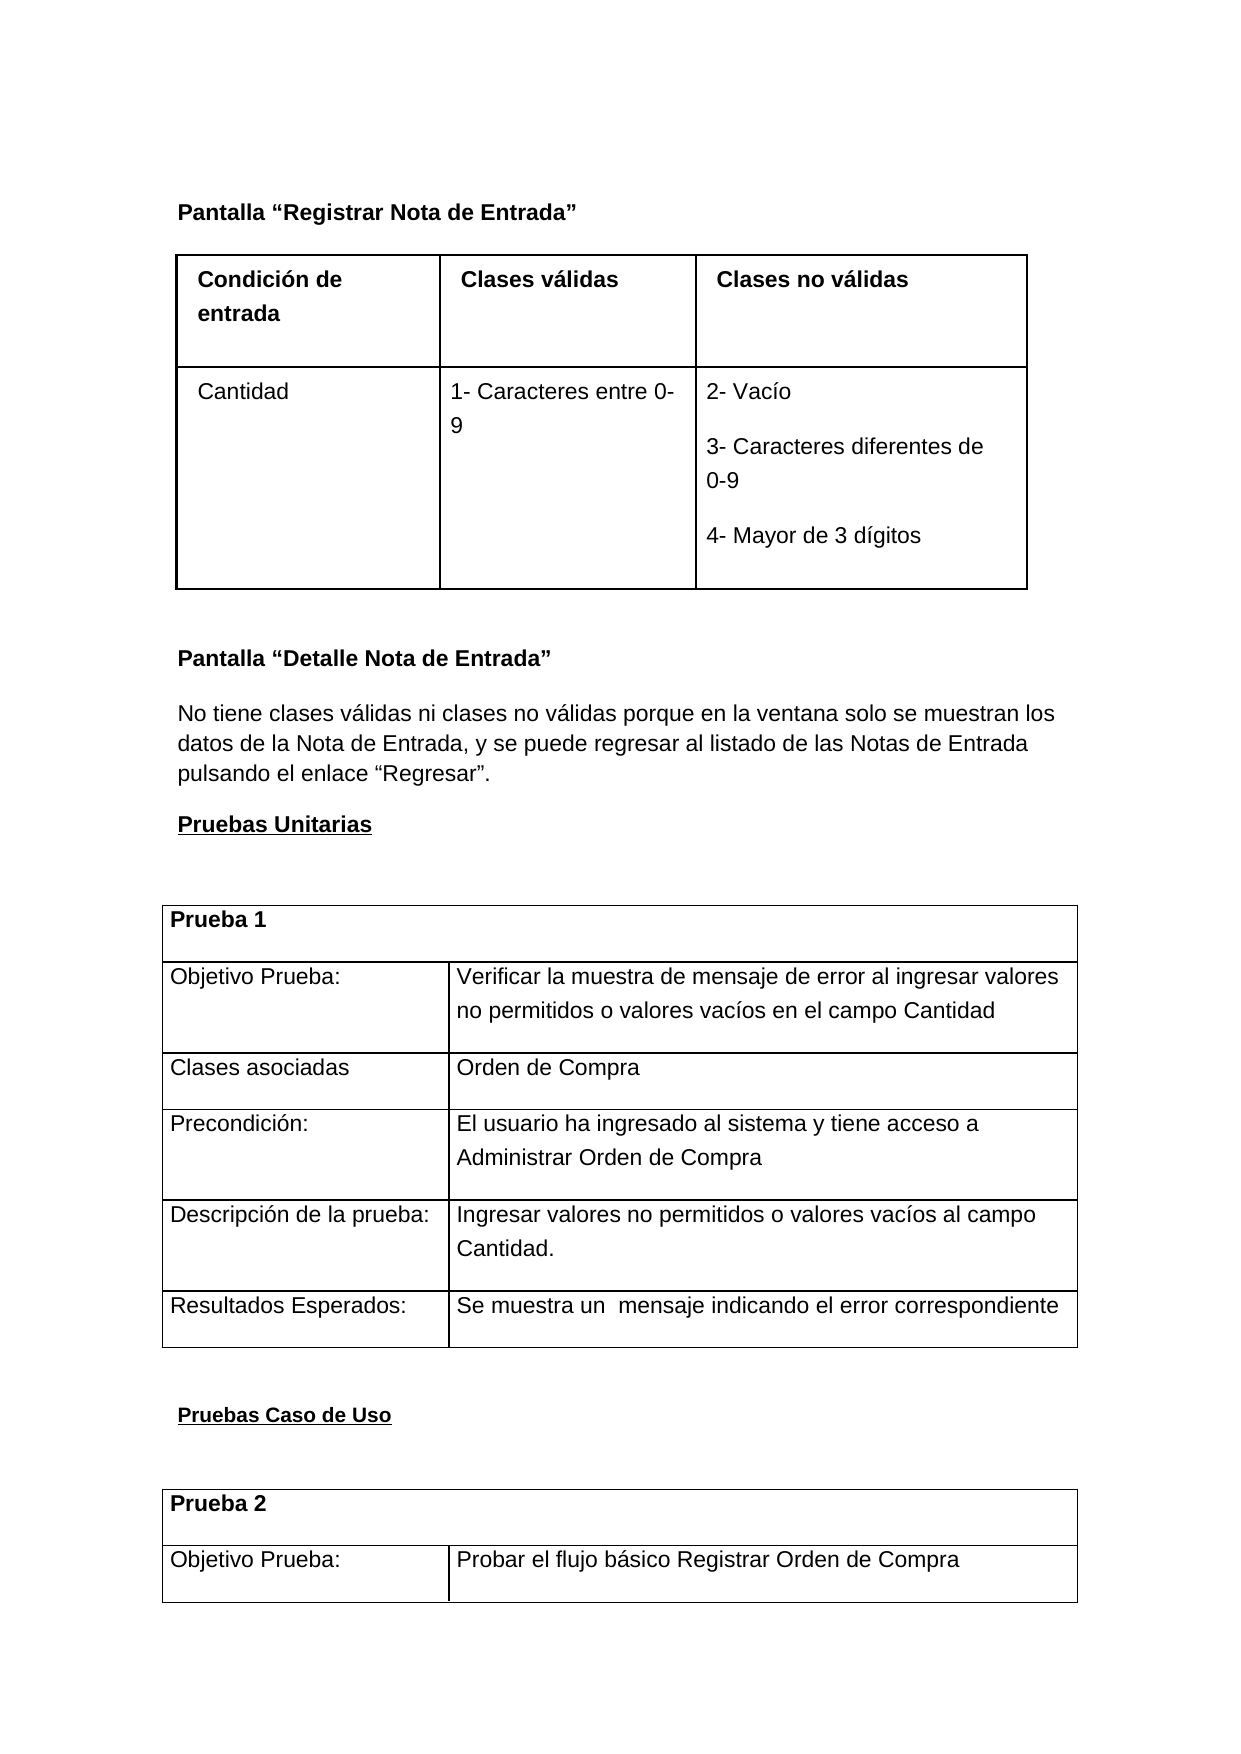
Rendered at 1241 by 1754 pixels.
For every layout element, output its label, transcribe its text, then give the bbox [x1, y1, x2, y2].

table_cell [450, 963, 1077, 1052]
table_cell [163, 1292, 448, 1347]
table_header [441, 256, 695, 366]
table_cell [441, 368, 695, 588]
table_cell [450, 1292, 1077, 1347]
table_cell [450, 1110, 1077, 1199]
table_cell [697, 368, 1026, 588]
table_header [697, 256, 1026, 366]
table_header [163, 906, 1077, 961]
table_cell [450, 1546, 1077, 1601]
text Pantalla “Detalle Nota de Entrada” [177, 645, 1063, 671]
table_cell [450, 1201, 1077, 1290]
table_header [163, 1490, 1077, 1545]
text Pantalla “Registrar Nota de Entrada” [177, 199, 1063, 225]
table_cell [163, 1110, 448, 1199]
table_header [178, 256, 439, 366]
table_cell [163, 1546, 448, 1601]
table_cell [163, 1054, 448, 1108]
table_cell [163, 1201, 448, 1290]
text No tiene clases válidas ni clases no válidas porque en la ventana solo se muestran los datos de la Nota de Entrada, y se puede regresar al listado de las Notas de Entrada pulsando el enlace “Regresar”. [177, 700, 1063, 787]
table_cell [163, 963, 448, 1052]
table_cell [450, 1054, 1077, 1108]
subtitle Pruebas Unitarias [177, 811, 1063, 838]
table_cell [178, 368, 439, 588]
subtitle Pruebas Caso de Uso [177, 1403, 1063, 1427]
